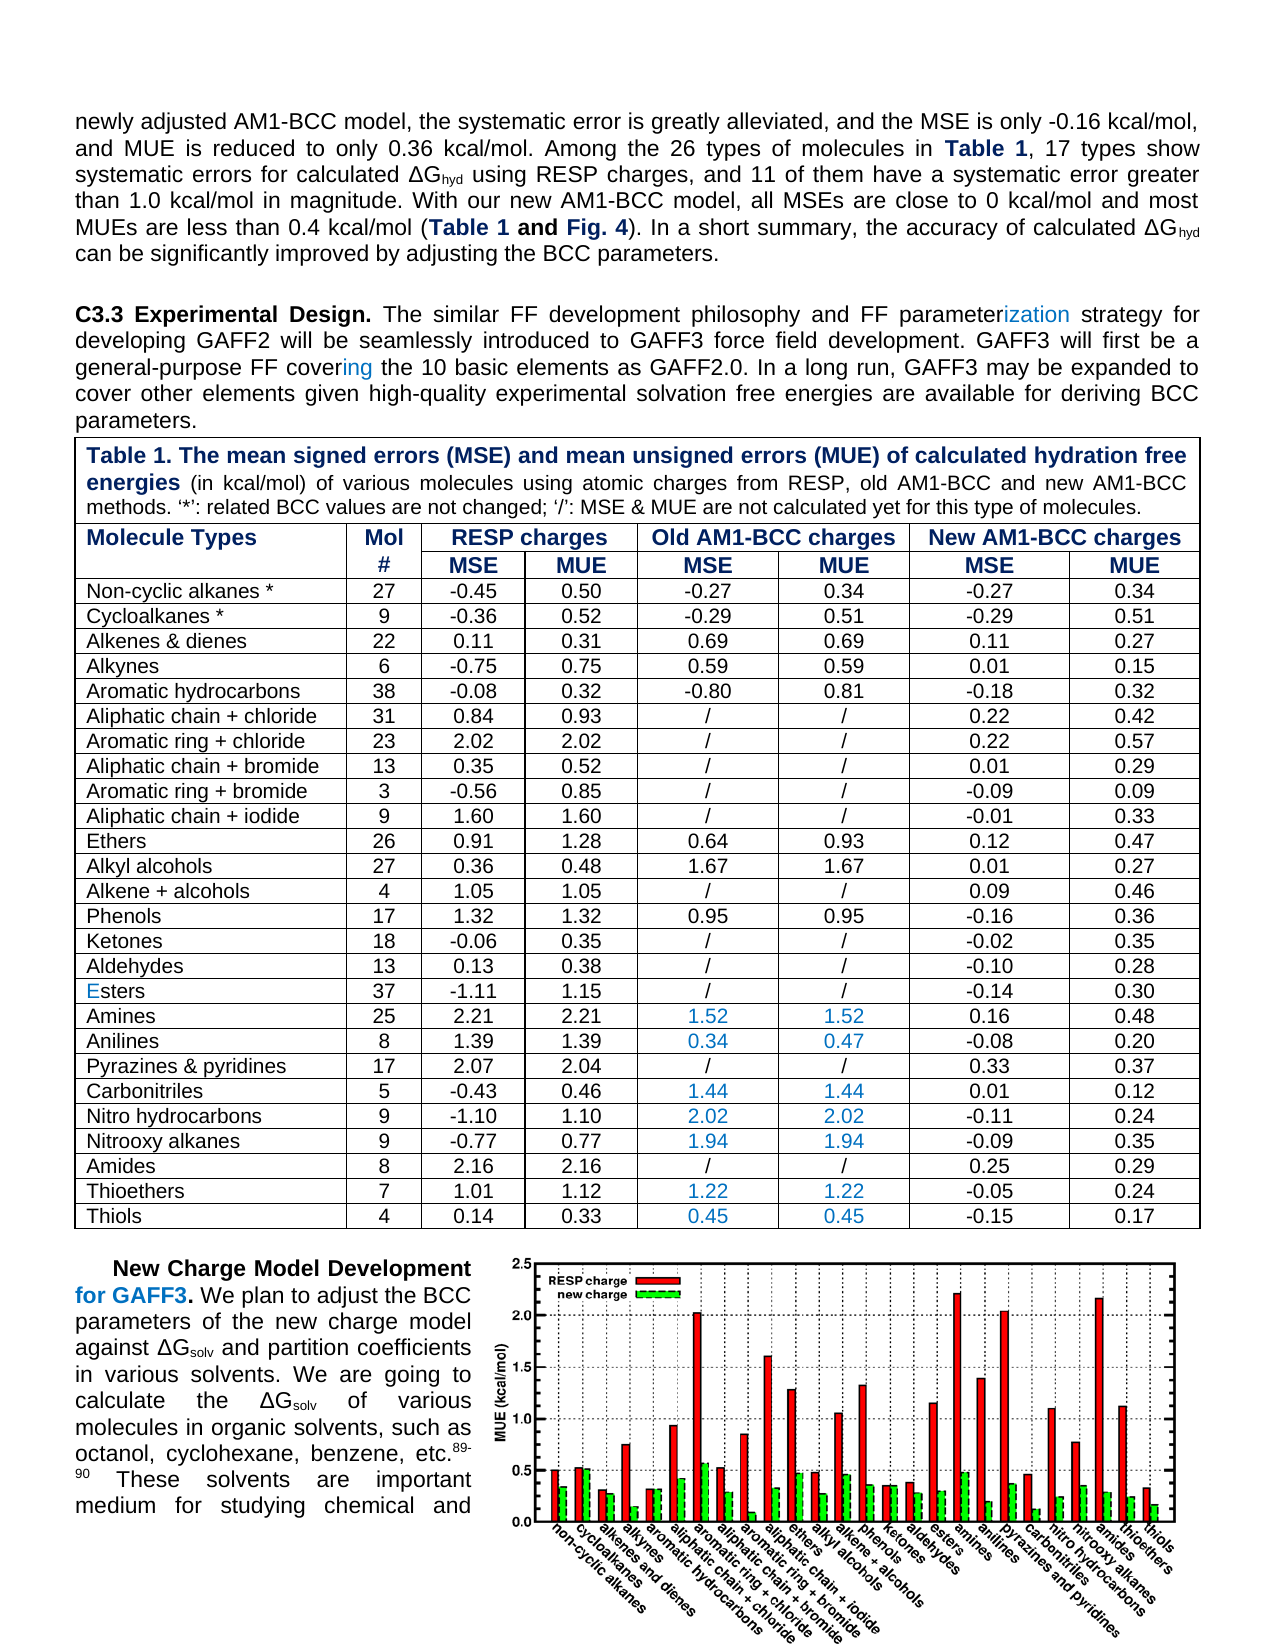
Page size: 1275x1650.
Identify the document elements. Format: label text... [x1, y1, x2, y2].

table_cell 0.51 [1070, 604, 1199, 628]
table_cell 1.94 [779, 1129, 909, 1153]
table_cell 0.34 [779, 579, 909, 603]
table_cell / [779, 754, 909, 778]
table_cell -0.45 [422, 579, 524, 603]
table_cell 0.28 [1070, 954, 1199, 978]
table_cell 0.13 [422, 954, 524, 978]
table_cell New AM1-BCC charges [910, 524, 1199, 551]
table_cell Alkenes & dienes [76, 629, 346, 653]
table_cell 9 [347, 804, 421, 828]
table_cell 2.16 [422, 1154, 524, 1178]
table_cell 0.33 [910, 1054, 1069, 1078]
table_cell 0.29 [1070, 1154, 1199, 1178]
table_cell 0.20 [1070, 1029, 1199, 1053]
table_cell Aromatic hydrocarbons [76, 679, 346, 703]
table_cell 0.69 [638, 629, 778, 653]
table_cell Alkene + alcohols [76, 879, 346, 903]
table_cell 1.12 [526, 1179, 637, 1203]
table_cell 13 [347, 954, 421, 978]
table_cell -0.29 [910, 604, 1069, 628]
table_cell 0.22 [910, 704, 1069, 728]
table_cell 9 [347, 1129, 421, 1153]
table_cell Phenols [76, 904, 346, 928]
table_cell 0.01 [910, 854, 1069, 878]
table_cell 0.69 [779, 629, 909, 653]
table_cell 0.09 [1070, 779, 1199, 803]
table_cell 1.05 [526, 879, 637, 903]
table_cell 0.95 [779, 904, 909, 928]
table_cell 0.75 [526, 654, 637, 678]
table_cell -0.09 [910, 779, 1069, 803]
table_cell 0.01 [910, 1079, 1069, 1103]
table_cell -0.29 [638, 604, 778, 628]
table_cell Cycloalkanes * [76, 604, 346, 628]
table_cell 0.33 [1070, 804, 1199, 828]
table_cell 1.60 [422, 804, 524, 828]
table_cell 6 [347, 654, 421, 678]
table_cell 8 [347, 1029, 421, 1053]
table_cell 0.11 [422, 629, 524, 653]
table_cell / [638, 729, 778, 753]
table_cell Mol # [347, 524, 421, 578]
table_cell -0.08 [422, 679, 524, 703]
table_cell 0.35 [1070, 929, 1199, 953]
table_cell -0.36 [422, 604, 524, 628]
table_cell Thiols [76, 1204, 346, 1228]
table_cell 2.16 [526, 1154, 637, 1178]
table_cell 0.81 [779, 679, 909, 703]
table_cell 27 [347, 579, 421, 603]
table_cell 0.37 [1070, 1054, 1199, 1078]
table_cell 1.39 [526, 1029, 637, 1053]
table_cell -0.06 [422, 929, 524, 953]
table_cell -0.43 [422, 1079, 524, 1103]
table_cell 0.25 [910, 1154, 1069, 1178]
table_cell 1.28 [526, 829, 637, 853]
table_cell -0.14 [910, 979, 1069, 1003]
table_cell 0.57 [1070, 729, 1199, 753]
table_cell 0.16 [910, 1004, 1069, 1028]
table_cell / [638, 754, 778, 778]
table_cell 0.59 [638, 654, 778, 678]
table_cell 0.45 [638, 1204, 778, 1228]
table_cell 0.33 [526, 1204, 637, 1228]
table_cell 0.48 [526, 854, 637, 878]
table_cell 0.36 [422, 854, 524, 878]
table_cell 27 [347, 854, 421, 878]
table_cell 0.34 [638, 1029, 778, 1053]
table_cell 2.02 [526, 729, 637, 753]
table_cell -0.80 [638, 679, 778, 703]
table_cell / [638, 929, 778, 953]
table_cell 0.50 [526, 579, 637, 603]
table_cell 13 [347, 754, 421, 778]
table_cell -0.09 [910, 1129, 1069, 1153]
table_cell Aromatic ring + chloride [76, 729, 346, 753]
table_cell 9 [347, 1104, 421, 1128]
table_header Table 1. The mean signed errors (MSE) and mean unsigned errors (MUE) of calculated hydration free energies (in kcal/mol) of various molecules using atomic charges from RESP, old AM1-BCC and new AM1-BCC methods. ‘*’: related BCC values are not changed; ‘/’: MSE & MUE are not calculated yet for this type of molecules. [76, 438, 1199, 523]
table_cell -0.77 [422, 1129, 524, 1153]
table_cell Anilines [76, 1029, 346, 1053]
table_cell / [779, 1154, 909, 1178]
table_cell Aromatic ring + bromide [76, 779, 346, 803]
table_cell -0.05 [910, 1179, 1069, 1203]
table_cell 2.21 [422, 1004, 524, 1028]
table_cell 0.52 [526, 604, 637, 628]
table_cell 0.15 [1070, 654, 1199, 678]
table_cell 1.52 [638, 1004, 778, 1028]
table_cell 1.05 [422, 879, 524, 903]
table_cell 0.32 [1070, 679, 1199, 703]
table_cell 0.01 [910, 754, 1069, 778]
table_cell 0.47 [779, 1029, 909, 1053]
table_cell 1.60 [526, 804, 637, 828]
table_cell 0.24 [1070, 1104, 1199, 1128]
table_cell MSE [910, 552, 1069, 578]
table_cell 1.15 [526, 979, 637, 1003]
table_cell 18 [347, 929, 421, 953]
table_cell 4 [347, 879, 421, 903]
table_cell 31 [347, 704, 421, 728]
table_cell 0.12 [1070, 1079, 1199, 1103]
table_cell 1.67 [638, 854, 778, 878]
table_cell 4 [347, 1204, 421, 1228]
table_cell 0.93 [779, 829, 909, 853]
table_cell -0.16 [910, 904, 1069, 928]
table_cell 0.85 [526, 779, 637, 803]
table_cell / [638, 979, 778, 1003]
table_cell 0.32 [526, 679, 637, 703]
table_cell 0.31 [526, 629, 637, 653]
table_cell -1.10 [422, 1104, 524, 1128]
table_cell 17 [347, 1054, 421, 1078]
table_cell / [779, 879, 909, 903]
table_cell 0.29 [1070, 754, 1199, 778]
table_cell 0.35 [1070, 1129, 1199, 1153]
picture [490, 1256, 1178, 1646]
table_cell Molecule Types [76, 524, 346, 578]
table_cell 25 [347, 1004, 421, 1028]
table_cell -0.18 [910, 679, 1069, 703]
table_cell 0.24 [1070, 1179, 1199, 1203]
table_cell 5 [347, 1079, 421, 1103]
table_cell 1.44 [779, 1079, 909, 1103]
table_cell 0.59 [779, 654, 909, 678]
table_cell 0.35 [422, 754, 524, 778]
table_cell 0.36 [1070, 904, 1199, 928]
table_cell 0.91 [422, 829, 524, 853]
table_cell 0.47 [1070, 829, 1199, 853]
table_cell 1.32 [422, 904, 524, 928]
table_cell 0.64 [638, 829, 778, 853]
table_cell 0.46 [1070, 879, 1199, 903]
table_cell 2.04 [526, 1054, 637, 1078]
table_cell Carbonitriles [76, 1079, 346, 1103]
table_cell MSE [638, 552, 778, 578]
table_cell 38 [347, 679, 421, 703]
table_cell 2.21 [526, 1004, 637, 1028]
table_cell 0.77 [526, 1129, 637, 1153]
table_cell 0.34 [1070, 579, 1199, 603]
table_cell -0.01 [910, 804, 1069, 828]
table_cell -0.11 [910, 1104, 1069, 1128]
table_cell 1.44 [638, 1079, 778, 1103]
table_cell 2.02 [638, 1104, 778, 1128]
table_cell -0.08 [910, 1029, 1069, 1053]
table_cell / [638, 1154, 778, 1178]
table_cell 1.67 [779, 854, 909, 878]
table_cell -0.02 [910, 929, 1069, 953]
table_cell / [779, 729, 909, 753]
table_cell 8 [347, 1154, 421, 1178]
table_cell 1.94 [638, 1129, 778, 1153]
table_cell Amides [76, 1154, 346, 1178]
table_cell Old AM1-BCC charges [638, 524, 909, 551]
table_cell 0.22 [910, 729, 1069, 753]
table_cell / [638, 954, 778, 978]
table_cell 0.46 [526, 1079, 637, 1103]
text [75, 108, 1200, 266]
table_cell Thioethers [76, 1179, 346, 1203]
table_cell Aliphatic chain + bromide [76, 754, 346, 778]
table_cell Esters [76, 979, 346, 1003]
table_cell / [779, 929, 909, 953]
table_cell / [779, 779, 909, 803]
table_cell MSE [422, 552, 524, 578]
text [75, 1255, 1200, 1519]
table_cell Amines [76, 1004, 346, 1028]
table_cell MUE [1070, 552, 1199, 578]
table_cell 0.95 [638, 904, 778, 928]
table_cell 1.01 [422, 1179, 524, 1203]
table_cell 0.45 [779, 1204, 909, 1228]
table_cell -1.11 [422, 979, 524, 1003]
table_cell Aliphatic chain + chloride [76, 704, 346, 728]
table_cell 0.38 [526, 954, 637, 978]
table_cell 2.02 [779, 1104, 909, 1128]
table_cell Non-cyclic alkanes * [76, 579, 346, 603]
table_cell -0.27 [910, 579, 1069, 603]
table_cell / [638, 1054, 778, 1078]
table_cell 23 [347, 729, 421, 753]
table_cell 1.22 [779, 1179, 909, 1203]
table_cell 0.51 [779, 604, 909, 628]
table_cell -0.56 [422, 779, 524, 803]
table_cell / [638, 704, 778, 728]
table_cell -0.10 [910, 954, 1069, 978]
table_cell Ethers [76, 829, 346, 853]
table_cell 1.22 [638, 1179, 778, 1203]
table_cell 17 [347, 904, 421, 928]
table_cell 22 [347, 629, 421, 653]
table_cell 0.35 [526, 929, 637, 953]
table_cell 0.17 [1070, 1204, 1199, 1228]
table_cell 1.32 [526, 904, 637, 928]
table_cell 0.12 [910, 829, 1069, 853]
table_cell / [779, 804, 909, 828]
table_cell 3 [347, 779, 421, 803]
table_cell / [638, 879, 778, 903]
table_cell / [779, 704, 909, 728]
table_cell Alkyl alcohols [76, 854, 346, 878]
table_cell Alkynes [76, 654, 346, 678]
table_cell 37 [347, 979, 421, 1003]
table_cell / [779, 1054, 909, 1078]
table_cell / [779, 954, 909, 978]
table_cell 0.42 [1070, 704, 1199, 728]
table_cell / [779, 979, 909, 1003]
table_cell -0.75 [422, 654, 524, 678]
table_cell 1.39 [422, 1029, 524, 1053]
table_cell Aliphatic chain + iodide [76, 804, 346, 828]
table_cell Ketones [76, 929, 346, 953]
table_cell 2.02 [422, 729, 524, 753]
table_cell 1.10 [526, 1104, 637, 1128]
table_cell 0.48 [1070, 1004, 1199, 1028]
table_cell 26 [347, 829, 421, 853]
table_cell 0.84 [422, 704, 524, 728]
table_cell RESP charges [422, 524, 637, 551]
table_cell 0.01 [910, 654, 1069, 678]
table_cell 0.52 [526, 754, 637, 778]
table_cell 0.11 [910, 629, 1069, 653]
table_cell 2.07 [422, 1054, 524, 1078]
table_cell / [638, 804, 778, 828]
table_cell -0.15 [910, 1204, 1069, 1228]
table_cell Aldehydes [76, 954, 346, 978]
table_cell 0.27 [1070, 854, 1199, 878]
text C3.3 Experimental Design. The similar FF development philosophy and FF parameterization strategy for developing GAFF2 will be seamlessly introduced to GAFF3 force field development. GAFF3 will first be a general-purpose FF covering the 10 basic elements as GAFF2.0. In a long run, GAFF3 may be expanded to cover other elements given high-quality experimental solvation free energies are available for deriving BCC parameters. [75, 301, 1200, 433]
table_cell 0.93 [526, 704, 637, 728]
table_cell 0.27 [1070, 629, 1199, 653]
table_cell Nitro hydrocarbons [76, 1104, 346, 1128]
table_cell 0.09 [910, 879, 1069, 903]
table_cell / [638, 779, 778, 803]
table_cell -0.27 [638, 579, 778, 603]
table_cell 1.52 [779, 1004, 909, 1028]
table_cell MUE [526, 552, 637, 578]
table_cell Pyrazines & pyridines [76, 1054, 346, 1078]
table_cell Nitrooxy alkanes [76, 1129, 346, 1153]
table_cell MUE [779, 552, 909, 578]
table_cell 0.30 [1070, 979, 1199, 1003]
table_cell 9 [347, 604, 421, 628]
table_cell 0.14 [422, 1204, 524, 1228]
table_cell 7 [347, 1179, 421, 1203]
